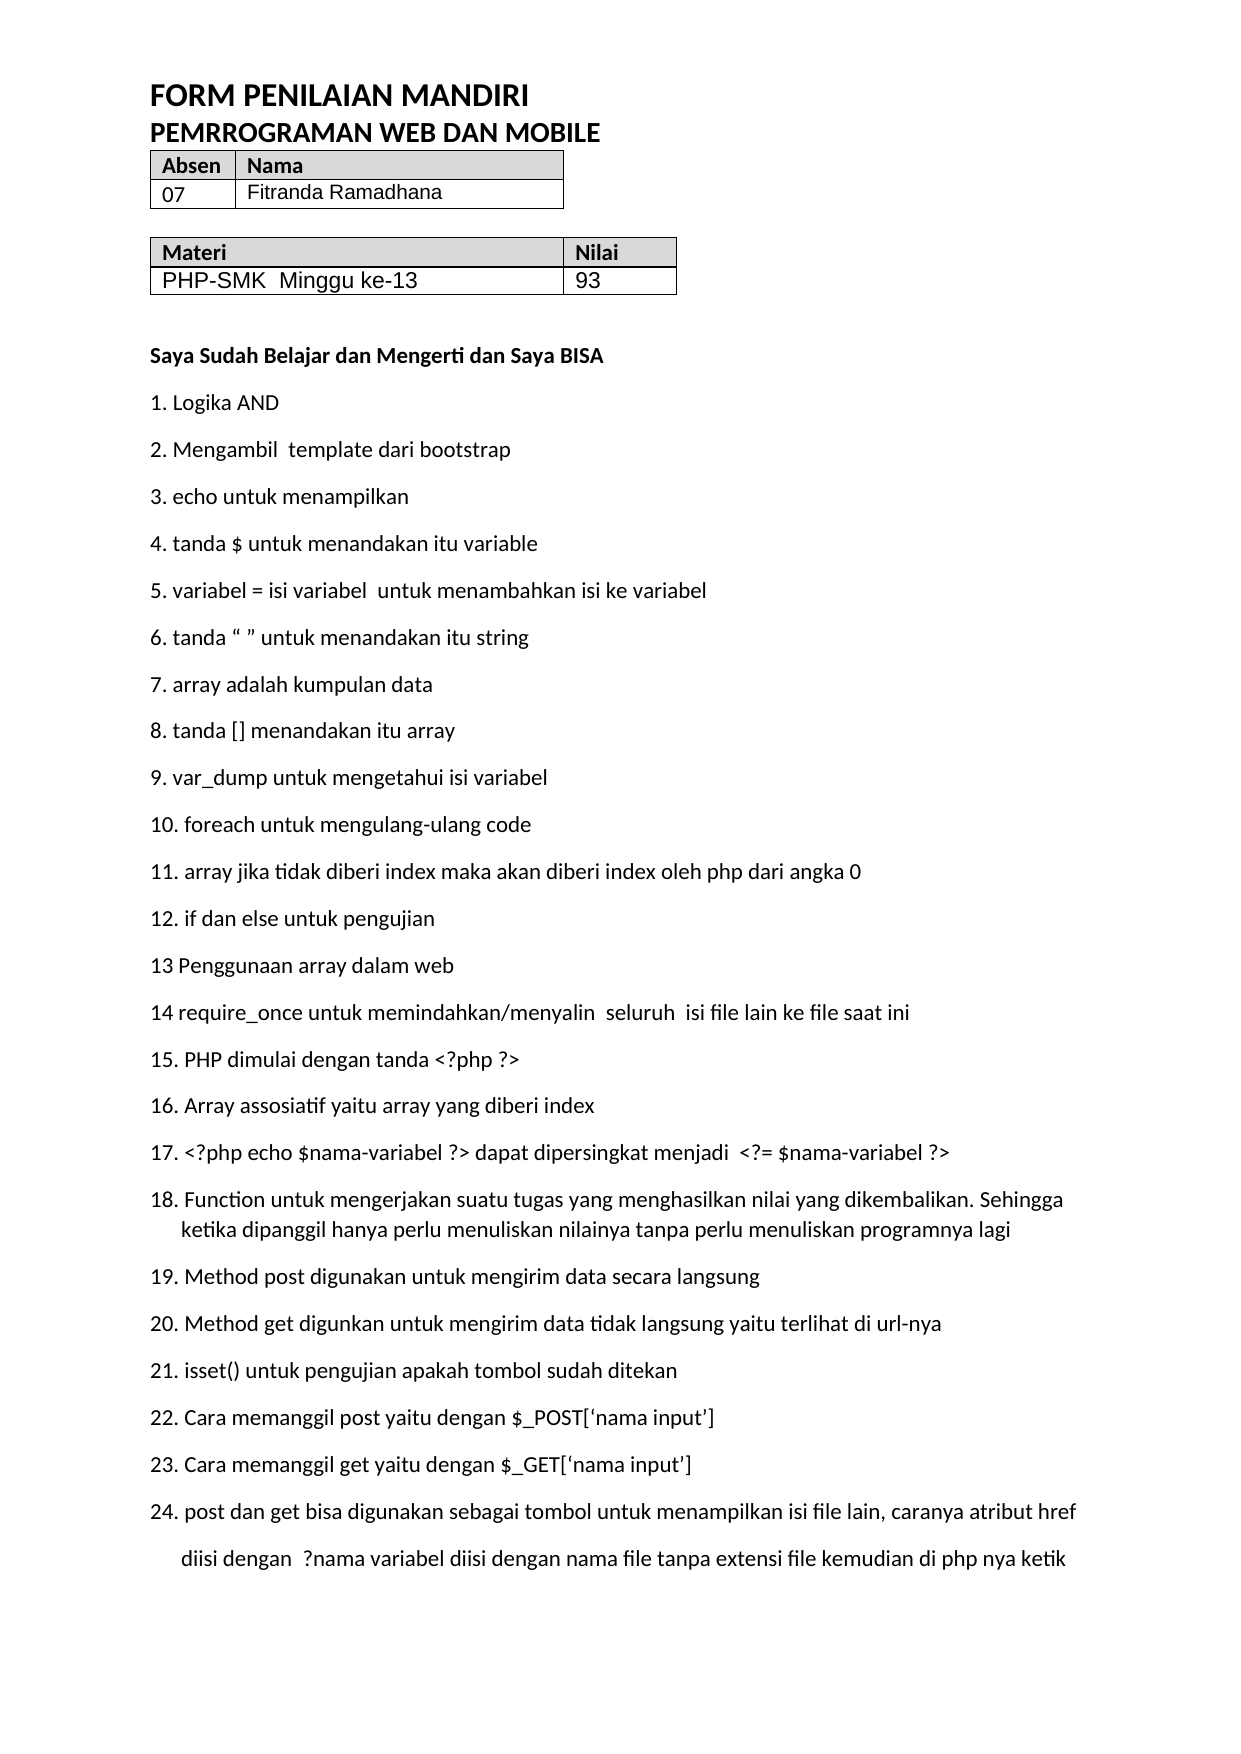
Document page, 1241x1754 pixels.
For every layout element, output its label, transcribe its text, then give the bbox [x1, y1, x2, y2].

text 16. Array assosiatif yaitu array yang diberi index [150, 1092, 1090, 1120]
text 1. Logika AND [150, 388, 1090, 417]
table_header Materi [151, 238, 563, 266]
table_cell PHP-SMK Minggu ke-13 [151, 268, 563, 294]
text 7. array adalah kumpulan data [150, 670, 1090, 698]
text 17. <?php echo $nama-variabel ?> dapat dipersingkat menjadi <?= $nama-variabel ?> [150, 1138, 1090, 1167]
text 21. isset() untuk pengujian apakah tombol sudah ditekan [150, 1356, 1090, 1384]
text 13 Penggunaan array dalam web [150, 951, 1090, 979]
text 5. variabel = isi variabel untuk menambahkan isi ke variabel [150, 576, 1090, 604]
text 22. Cara memanggil post yaitu dengan $_POST[‘nama input’] [150, 1403, 1090, 1431]
text 24. post dan get bisa digunakan sebagai tombol untuk menampilkan isi file lain, caranya atribut href [150, 1497, 1090, 1525]
text Saya Sudah Belajar dan Mengerti dan Saya BISA [150, 342, 1090, 370]
text 18. Function untuk mengerjakan suatu tugas yang menghasilkan nilai yang dikembalikan. Sehingga [150, 1185, 1090, 1213]
text 3. echo untuk menampilkan [150, 482, 1090, 510]
text ketika dipanggil hanya perlu menuliskan nilainya tanpa perlu menuliskan programnya lagi [150, 1216, 1090, 1244]
table_cell 93 [564, 268, 676, 294]
text 12. if dan else untuk pengujian [150, 904, 1090, 932]
text 19. Method post digunakan untuk mengirim data secara langsung [150, 1262, 1090, 1291]
text diisi dengan ?nama variabel diisi dengan nama file tanpa extensi file kemudian di php nya ketik [150, 1544, 1090, 1572]
text 23. Cara memanggil get yaitu dengan $_GET[‘nama input’] [150, 1450, 1090, 1478]
text 6. tanda “ ” untuk menandakan itu string [150, 623, 1090, 651]
text 10. foreach untuk mengulang-ulang code [150, 810, 1090, 838]
text 20. Method get digunkan untuk mengirim data tidak langsung yaitu terlihat di url-nya [150, 1309, 1090, 1337]
text 9. var_dump untuk mengetahui isi variabel [150, 763, 1090, 792]
table_header Nilai [564, 238, 676, 266]
text 15. PHP dimulai dengan tanda <?php ?> [150, 1045, 1090, 1073]
text 2. Mengambil template dari bootstrap [150, 435, 1090, 463]
text 4. tanda $ untuk menandakan itu variable [150, 529, 1090, 557]
text 14 require_once untuk memindahkan/menyalin seluruh isi file lain ke file saat ini [150, 998, 1090, 1026]
text 8. tanda [] menandakan itu array [150, 717, 1090, 745]
text 11. array jika tidak diberi index maka akan diberi index oleh php dari angka 0 [150, 857, 1090, 885]
